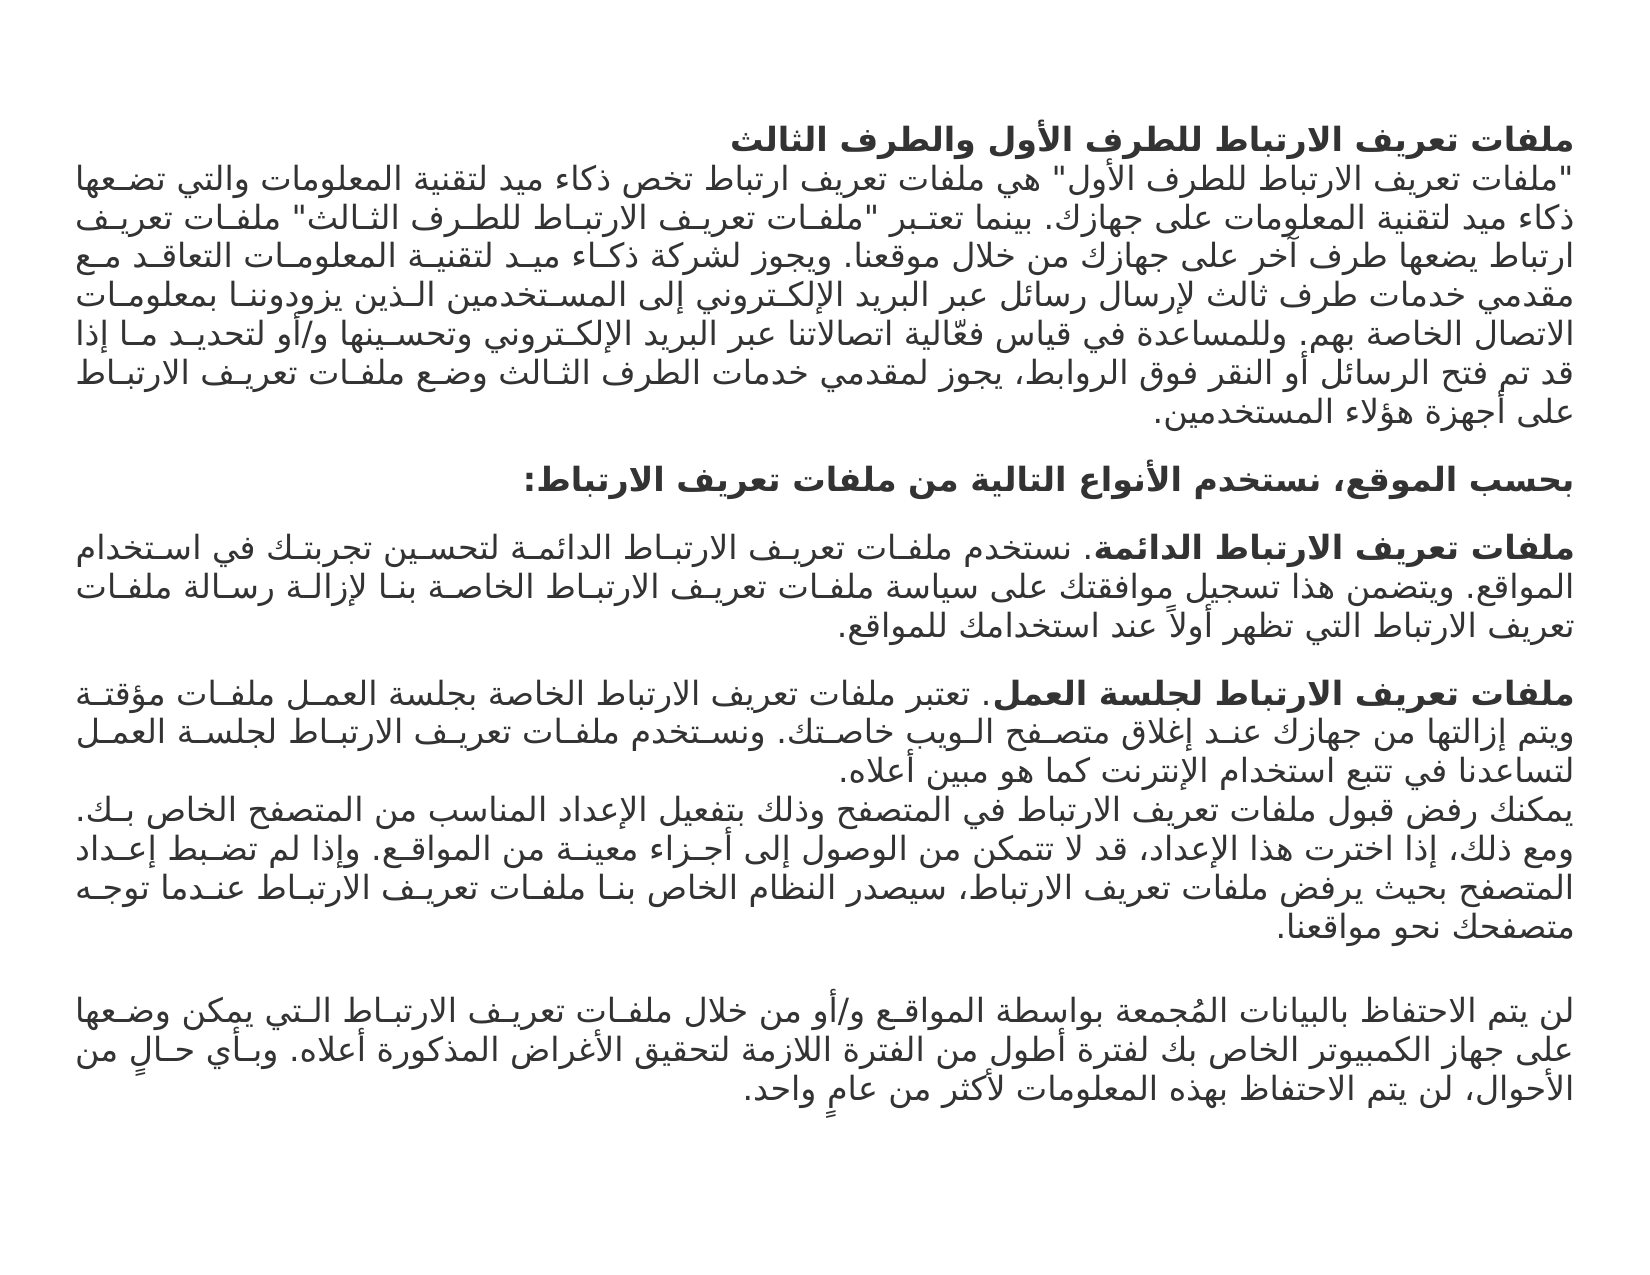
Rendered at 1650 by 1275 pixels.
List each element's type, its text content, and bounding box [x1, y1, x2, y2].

text يمكنك رفض قبول ملفات تعريف الارتباط في المتصفح وذلك بتفعيل الإعداد المناسب من المتصفح الخاص بك. ومع ذلك، إذا اخترت هذا الإعداد، قد لا تتمكن من الوصول إلى أجزاء معينة من المواقع. وإذا لم تضبط إعداد المتصفح بحيث يرفض ملفات تعريف الارتباط، سيصدر النظام الخاص بنا ملفات تعريف الارتباط عندما توجه متصفحك نحو مواقعنا. [75, 791, 1575, 946]
text ملفات تعريف الارتباط للطرف الأول والطرف الثالث [75, 120, 1575, 159]
text لن يتم الاحتفاظ بالبيانات المُجمعة بواسطة المواقع و/أو من خلال ملفات تعريف الارتباط التي يمكن وضعها على جهاز الكمبيوتر الخاص بك لفترة أطول من الفترة اللازمة لتحقيق الأغراض المذكورة أعلاه. وبأي حالٍ من الأحوال، لن يتم الاحتفاظ بهذه المعلومات لأكثر من عامٍ واحد. [75, 992, 1575, 1108]
text بحسب الموقع، نستخدم الأنواع التالية من ملفات تعريف الارتباط: [75, 460, 1575, 499]
text ملفات تعريف الارتباط الدائمة. نستخدم ملفات تعريف الارتباط الدائمة لتحسين تجربتك في استخدام المواقع. ويتضمن هذا تسجيل موافقتك على سياسة ملفات تعريف الارتباط الخاصة بنا لإزالة رسالة ملفات تعريف الارتباط التي تظهر أولاً عند استخدامك للمواقع. [75, 528, 1575, 645]
text "ملفات تعريف الارتباط للطرف الأول" هي ملفات تعريف ارتباط تخص ذكاء ميد لتقنية المعلومات والتي تضعها ذكاء ميد لتقنية المعلومات على جهازك. بينما تعتبر "ملفات تعريف الارتباط للطرف الثالث" ملفات تعريف ارتباط يضعها طرف آخر على جهازك من خلال موقعنا. ويجوز لشركة ذكاء ميد لتقنية المعلومات التعاقد مع مقدمي خدمات طرف ثالث لإرسال رسائل عبر البريد الإلكتروني إلى المستخدمين الذين يزودوننا بمعلومات الاتصال الخاصة بهم. وللمساعدة في قياس فعّالية اتصالاتنا عبر البريد الإلكتروني وتحسينها و/أو لتحديد ما إذا قد تم فتح الرسائل أو النقر فوق الروابط، يجوز لمقدمي خدمات الطرف الثالث وضع ملفات تعريف الارتباط على أجهزة هؤلاء المستخدمين. [75, 159, 1575, 431]
text ملفات تعريف الارتباط لجلسة العمل. تعتبر ملفات تعريف الارتباط الخاصة بجلسة العمل ملفات مؤقتة ويتم إزالتها من جهازك عند إغلاق متصفح الويب خاصتك. ونستخدم ملفات تعريف الارتباط لجلسة العمل لتساعدنا في تتبع استخدام الإنترنت كما هو مبين أعلاه. [75, 674, 1575, 791]
